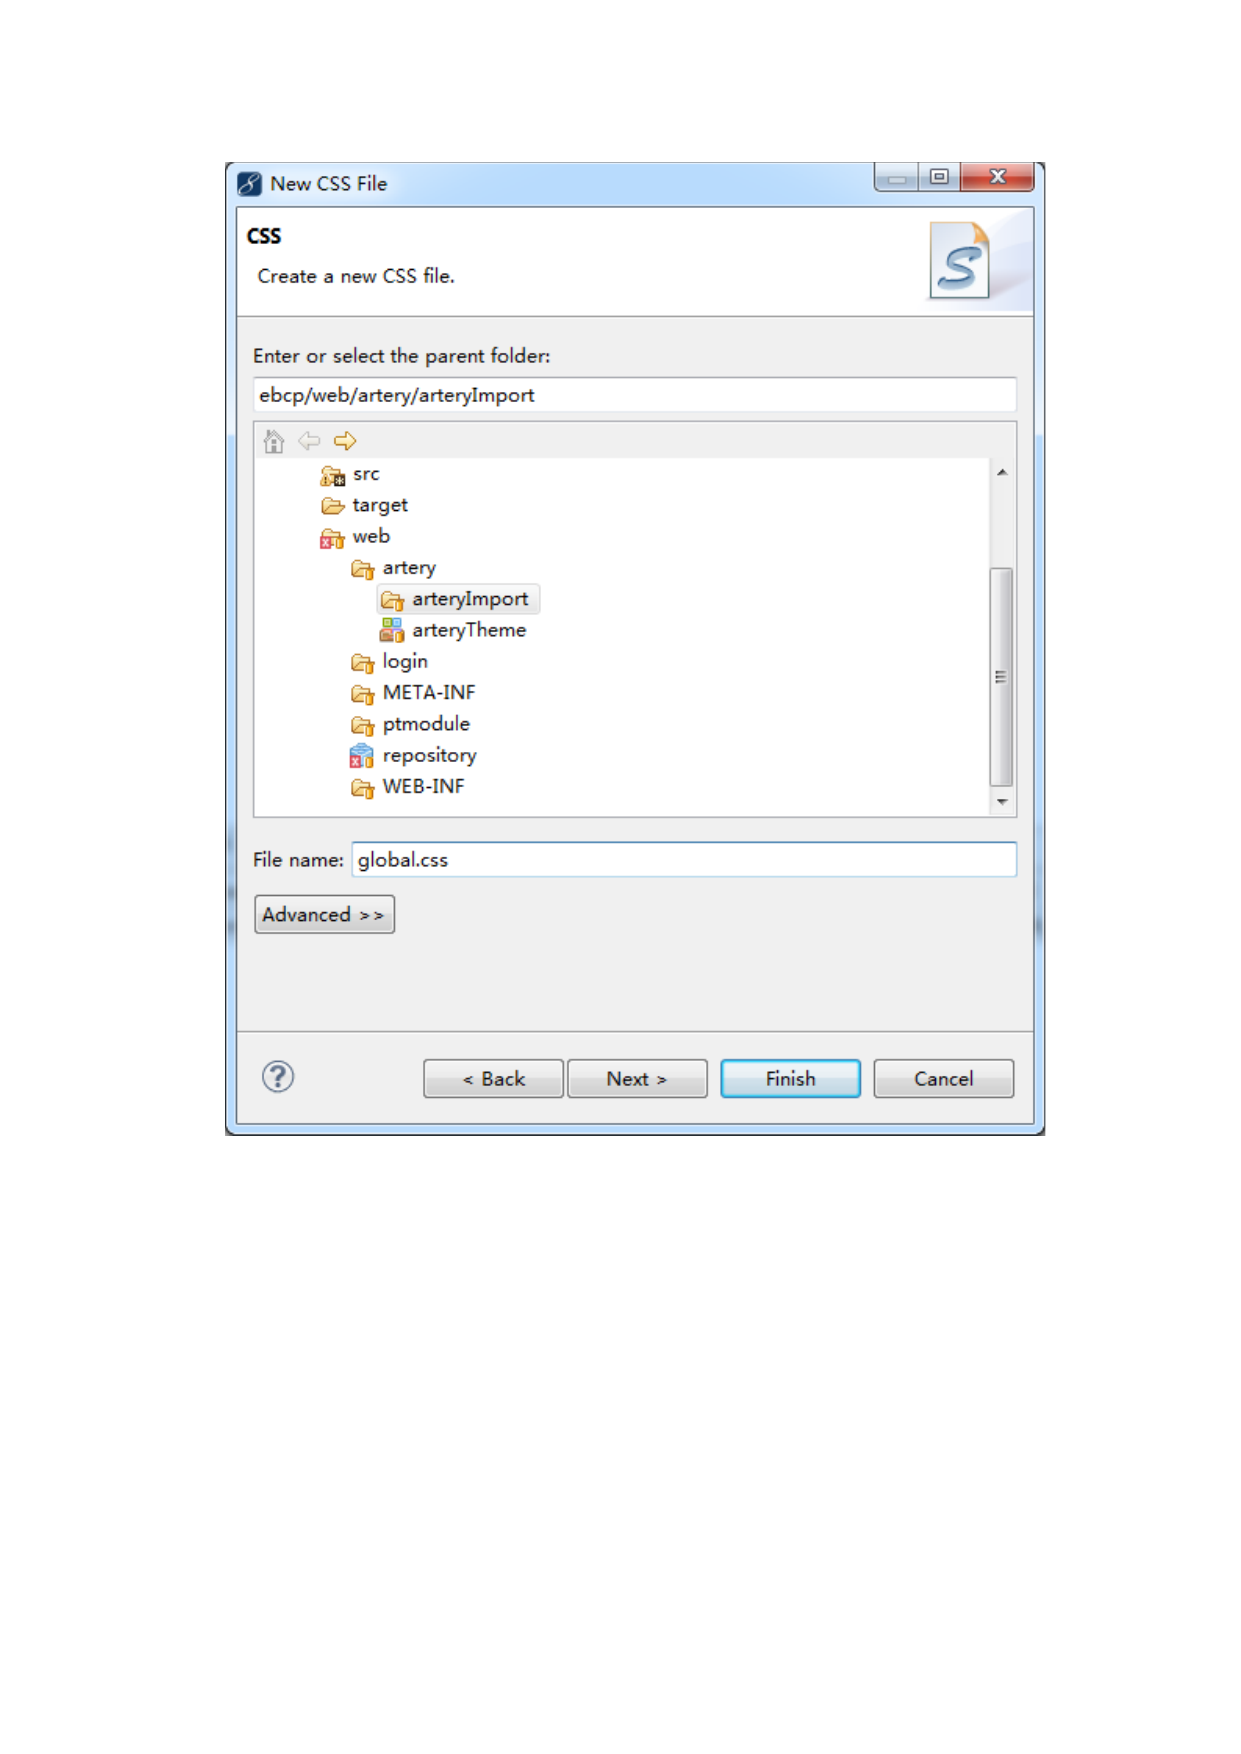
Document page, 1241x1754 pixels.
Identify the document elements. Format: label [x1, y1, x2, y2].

picture [225, 162, 1046, 1136]
